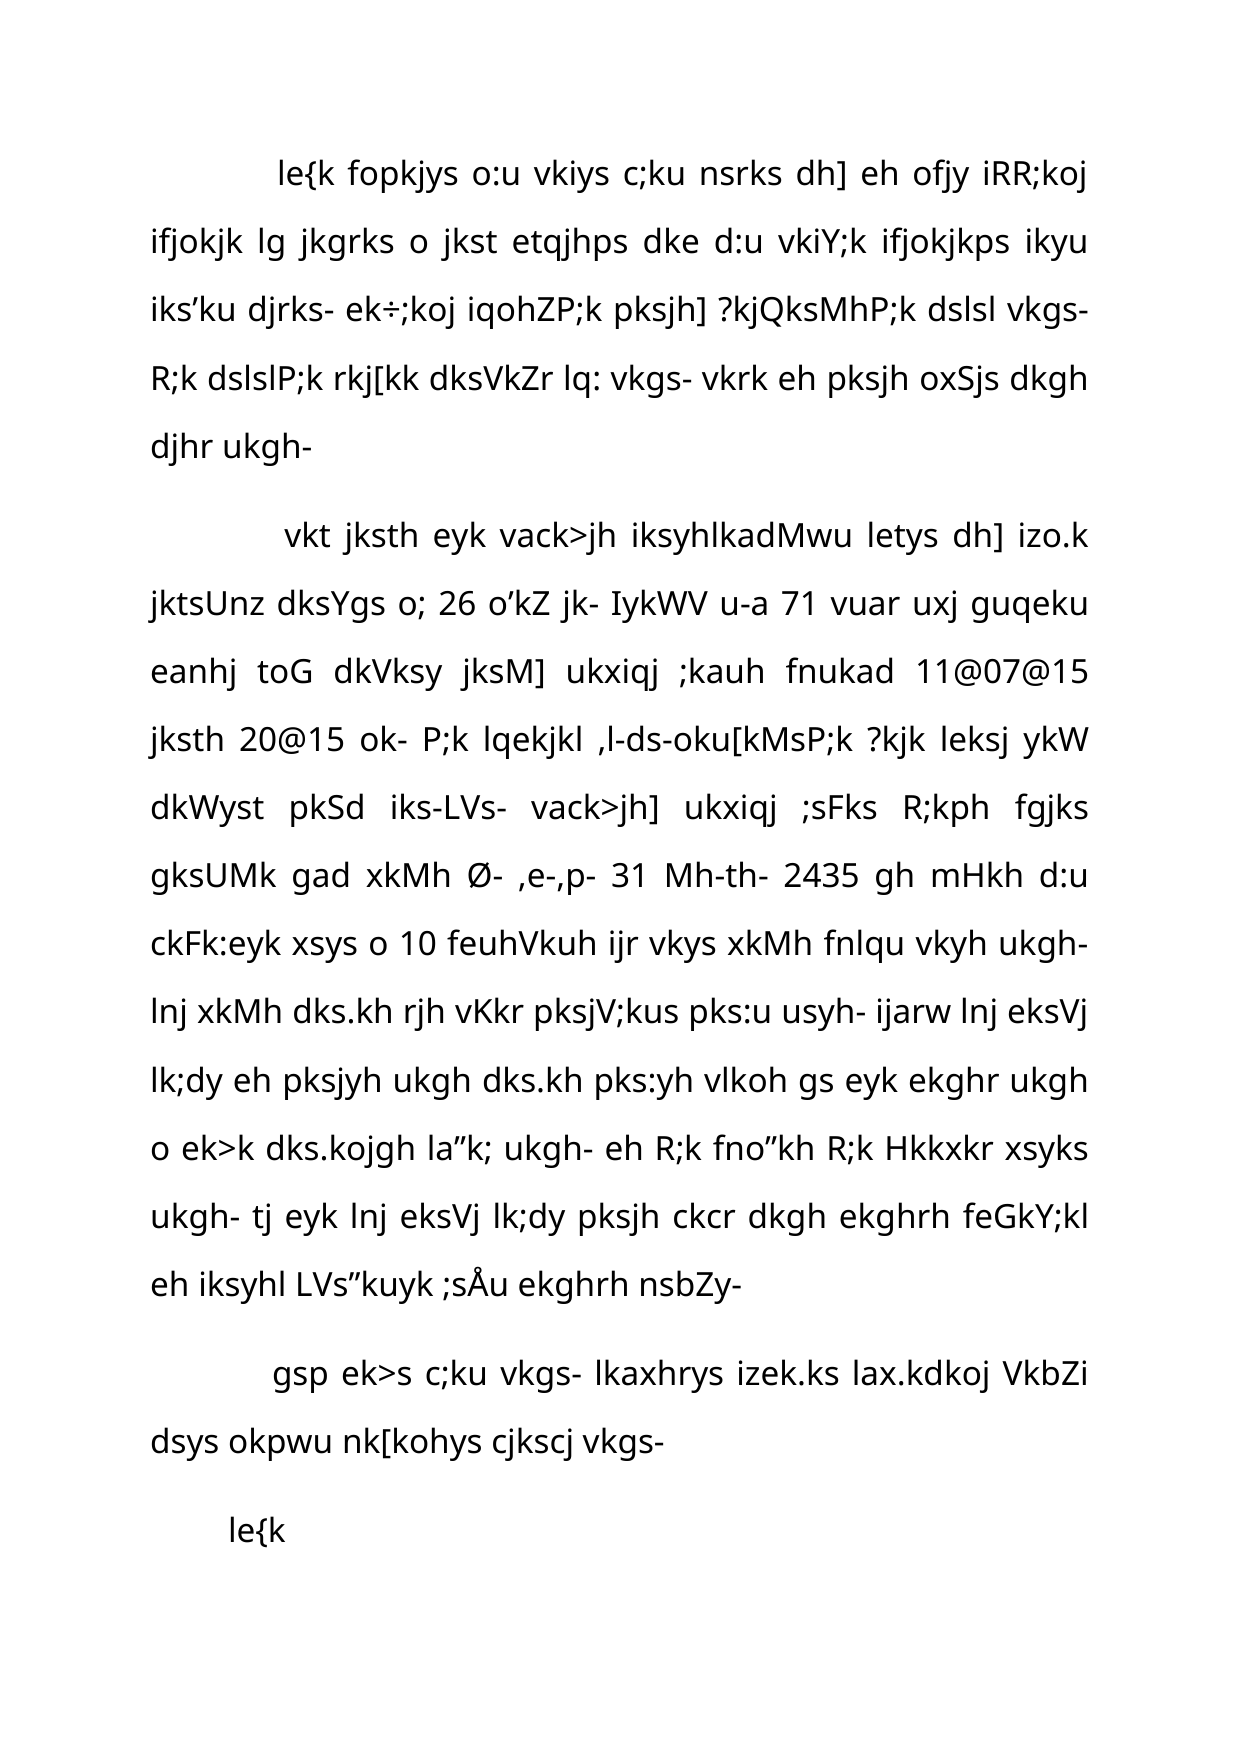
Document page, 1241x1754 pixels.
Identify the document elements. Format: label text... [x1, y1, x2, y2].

text le{k fopkjys o:u vkiys c;ku nsrks dh] eh ofjy iRR;koj ifjokjk lg jkgrks o jkst etqjhps dke d:u vkiY;k ifjokjkps ikyu iks’ku djrks- ek÷;koj iqohZP;k pksjh] ?kjQksMhP;k dslsl vkgs- R;k dslslP;k rkj[kk dksVkZr lq: vkgs- vkrk eh pksjh oxSjs dkgh djhr ukgh- [150, 150, 1090, 468]
text vkt jksth eyk vack>jh iksyhlkadMwu letys dh] izo.k jktsUnz dksYgs o; 26 o’kZ jk- IykWV u-a 71 vuar uxj guqeku eanhj toG dkVksy jksM] ukxiqj ;kauh fnukad 11@07@15 jksth 20@15 ok- P;k lqekjkl ,l-ds-oku[kMsP;k ?kjk leksj ykW dkWyst pkSd iks-LVs- vack>jh] ukxiqj ;sFks R;kph fgjks gksUMk gad xkMh Ø- ,e-,p- 31 Mh-th- 2435 gh mHkh d:u ckFk:eyk xsys o 10 feuhVkuh ijr vkys xkMh fnlqu vkyh ukgh- lnj xkMh dks.kh rjh vKkr pksjV;kus pks:u usyh- ijarw lnj eksVj lk;dy eh pksjyh ukgh dks.kh pks:yh vlkoh gs eyk ekghr ukgh o ek>k dks.kojgh la”k; ukgh- eh R;k fno”kh R;k Hkkxkr xsyks ukgh- tj eyk lnj eksVj lk;dy pksjh ckcr dkgh ekghrh feGkY;kl eh iksyhl LVs”kuyk ;sÅu ekghrh nsbZy- [150, 511, 1090, 1306]
text gsp ek>s c;ku vkgs- lkaxhrys izek.ks lax.kdkoj VkbZi dsys okpwu nk[kohys cjkscj vkgs- [150, 1350, 1090, 1463]
text le{k [150, 1507, 1090, 1552]
